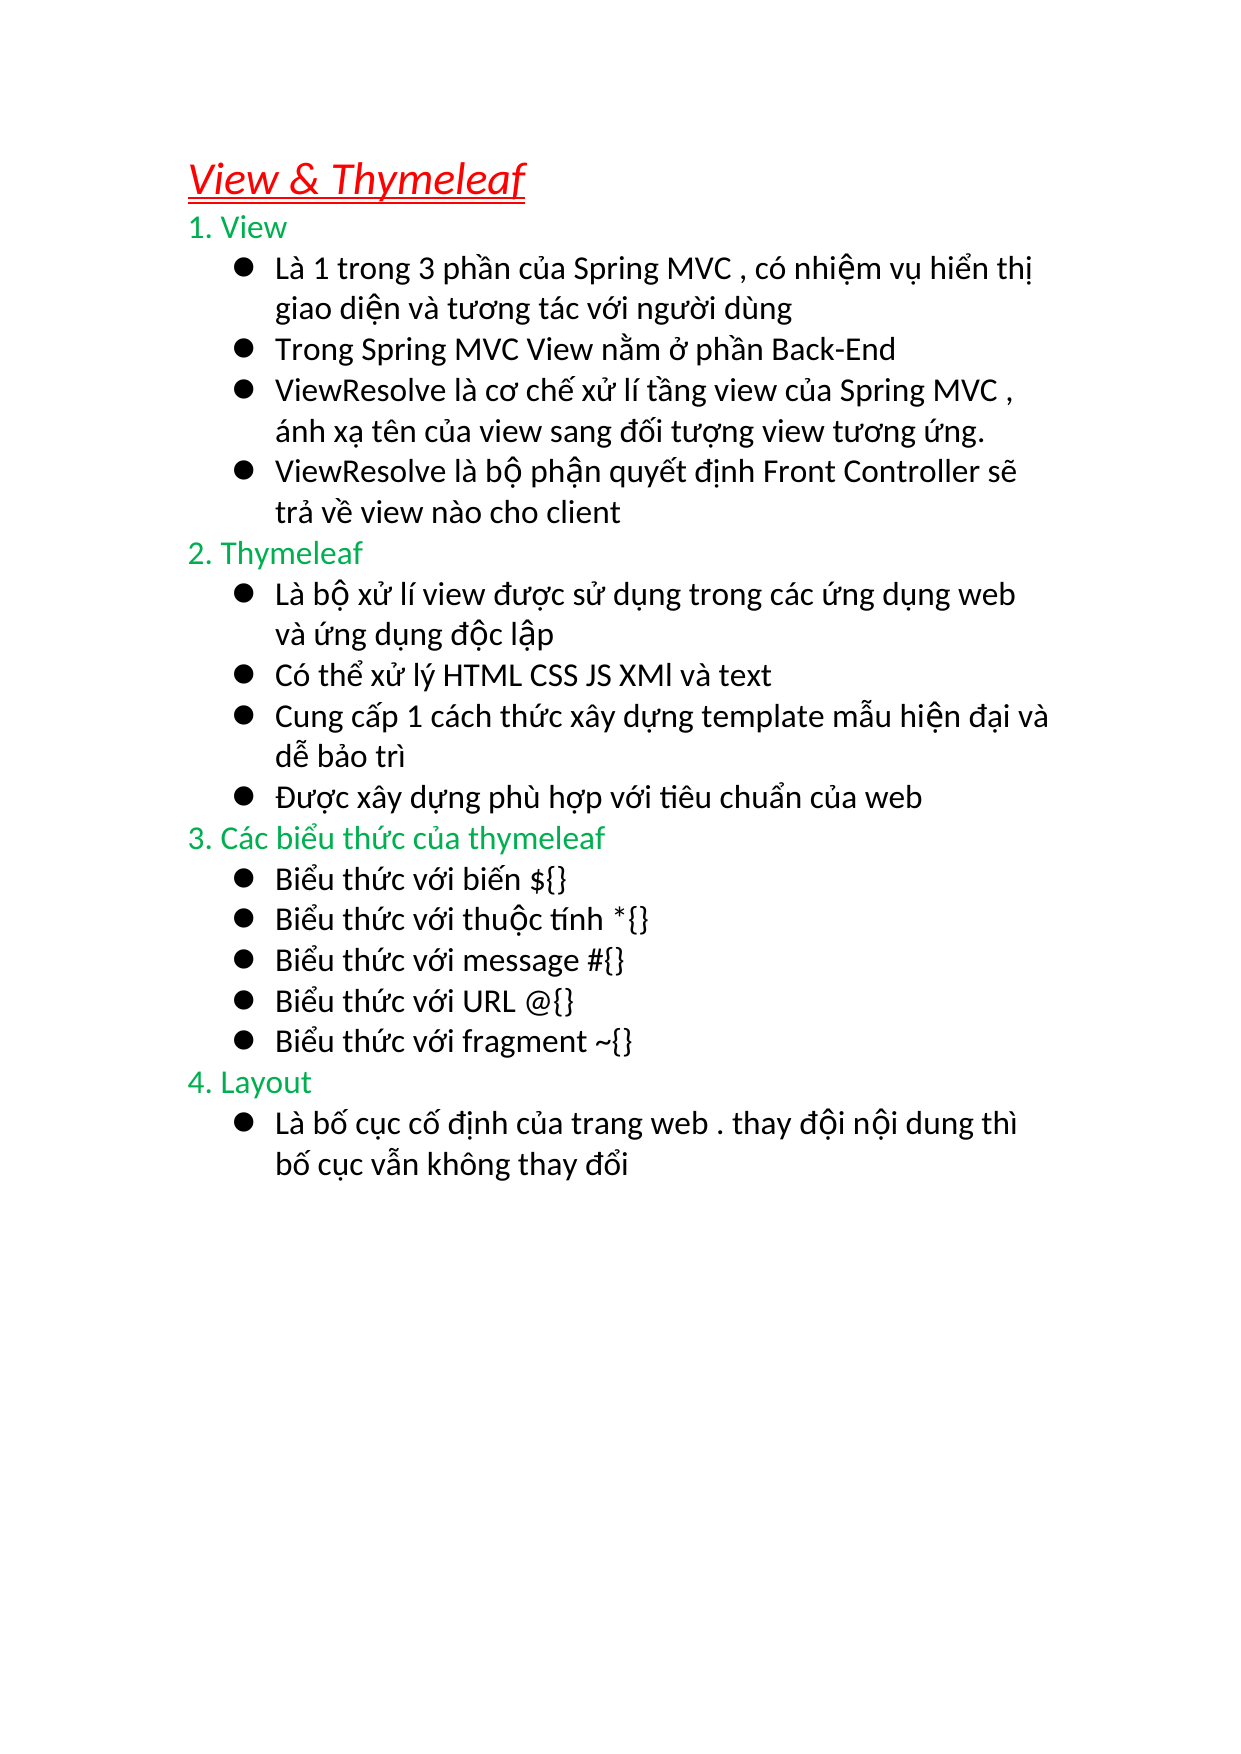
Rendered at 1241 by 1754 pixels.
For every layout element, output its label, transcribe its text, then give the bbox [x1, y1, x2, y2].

list Biểu thức với URL @{} [231, 980, 1053, 1021]
list Có thể xử lý HTML CSS JS XMl và text [231, 654, 1053, 695]
list Là bố cục cố định của trang web . thay đội nội dung thì bố cục vẫn không thay đổi [231, 1102, 1053, 1183]
list Là 1 trong 3 phần của Spring MVC , có nhiệm vụ hiển thị giao diện và tương tác với người dùng [231, 247, 1053, 328]
list Cung cấp 1 cách thức xây dựng template mẫu hiện đại và dễ bảo trì [231, 695, 1053, 776]
list Được xây dựng phù hợp với tiêu chuẩn của web [231, 776, 1053, 817]
list ViewResolve là cơ chế xử lí tầng view của Spring MVC , ánh xạ tên của view sang đối tượng view tương ứng. [231, 369, 1053, 450]
list View [187, 206, 1053, 247]
list Là bộ xử lí view được sử dụng trong các ứng dụng web và ứng dụng độc lập [231, 572, 1053, 654]
list Biểu thức với fragment ~{} [231, 1021, 1053, 1061]
list ViewResolve là bộ phận quyết định Front Controller sẽ trả về view nào cho client [231, 450, 1053, 532]
list Các biểu thức của thymeleaf [187, 817, 1053, 858]
list Biểu thức với thuộc tính *{} [231, 898, 1053, 939]
list Layout [187, 1061, 1053, 1102]
list Thymeleaf [187, 532, 1053, 572]
list View & Thymeleaf [187, 150, 1053, 206]
list Biểu thức với message #{} [231, 939, 1053, 980]
list Trong Spring MVC View nằm ở phần Back-End [231, 328, 1053, 369]
list Biểu thức với biến ${} [231, 858, 1053, 898]
